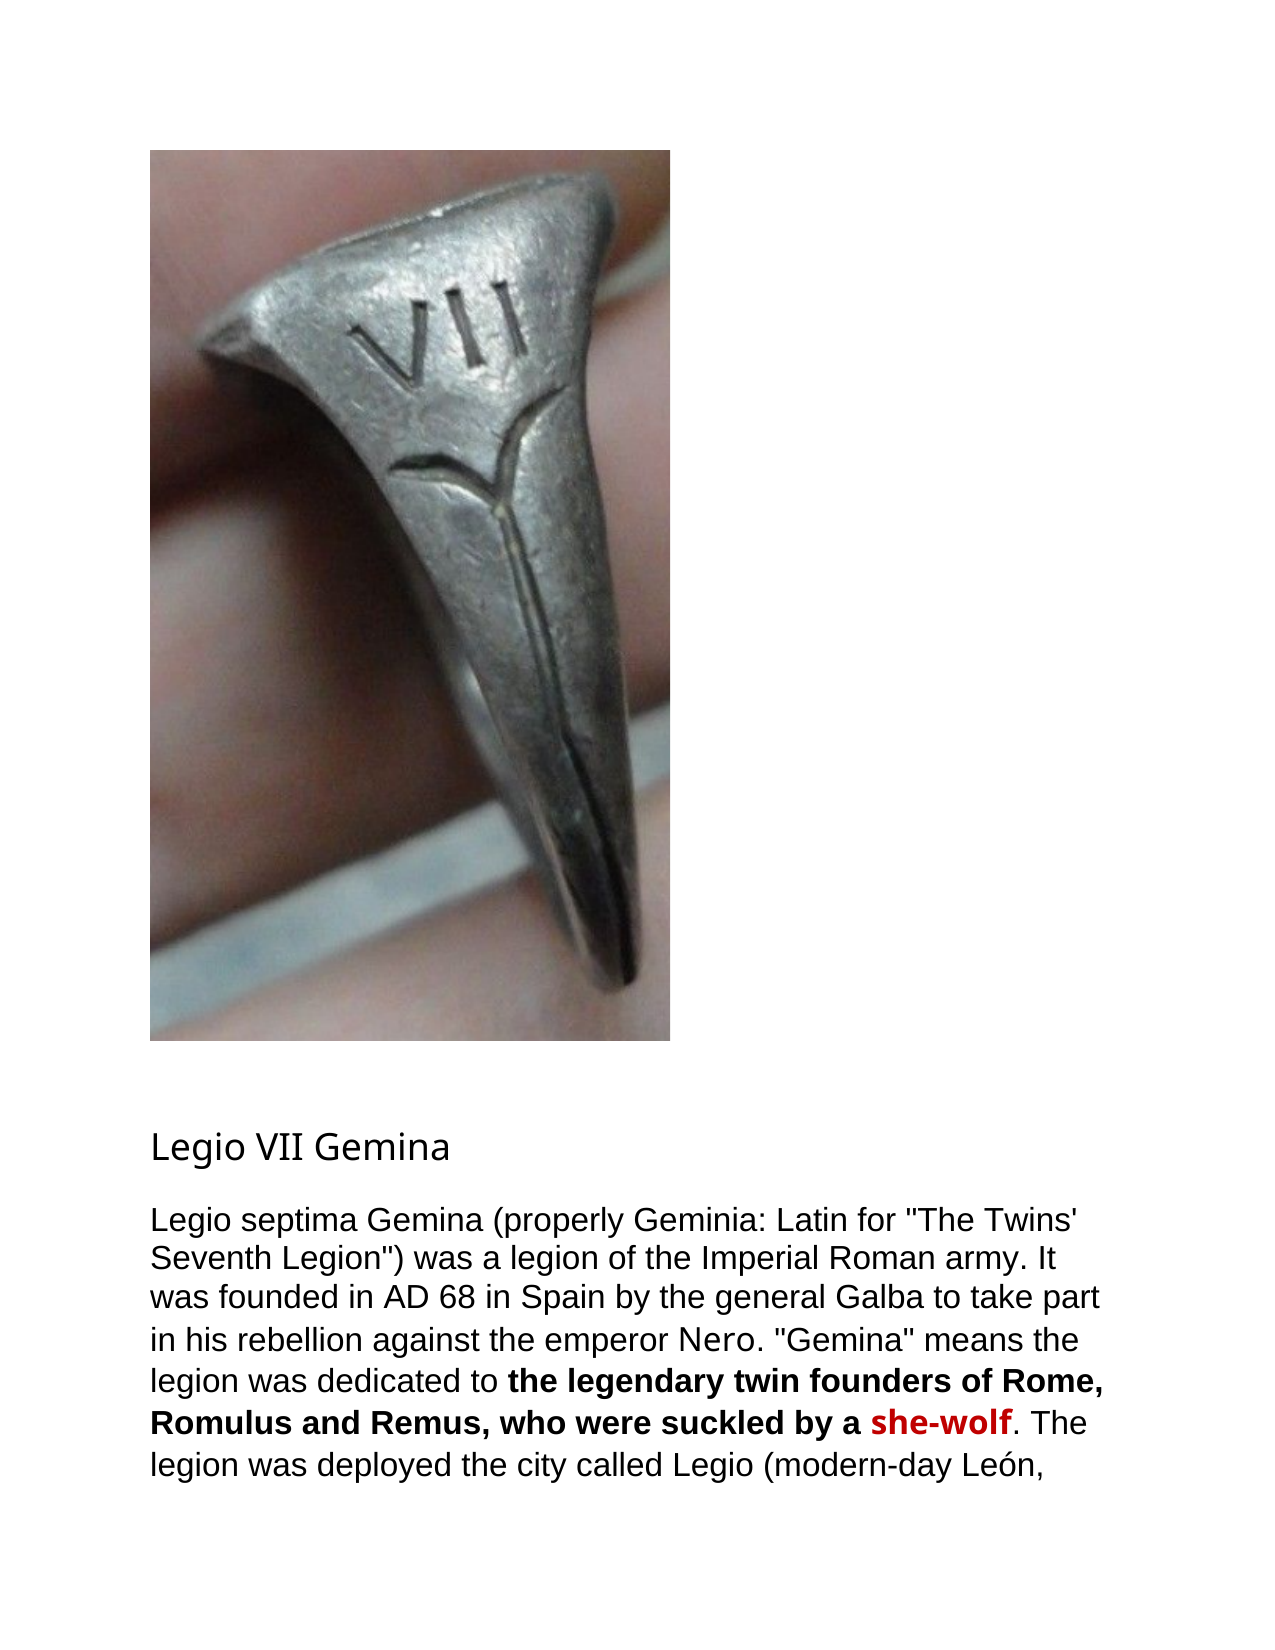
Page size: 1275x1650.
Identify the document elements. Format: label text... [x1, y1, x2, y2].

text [150, 1200, 1125, 1483]
text Legio VII Gemina [150, 1120, 1125, 1171]
picture [150, 150, 671, 1041]
